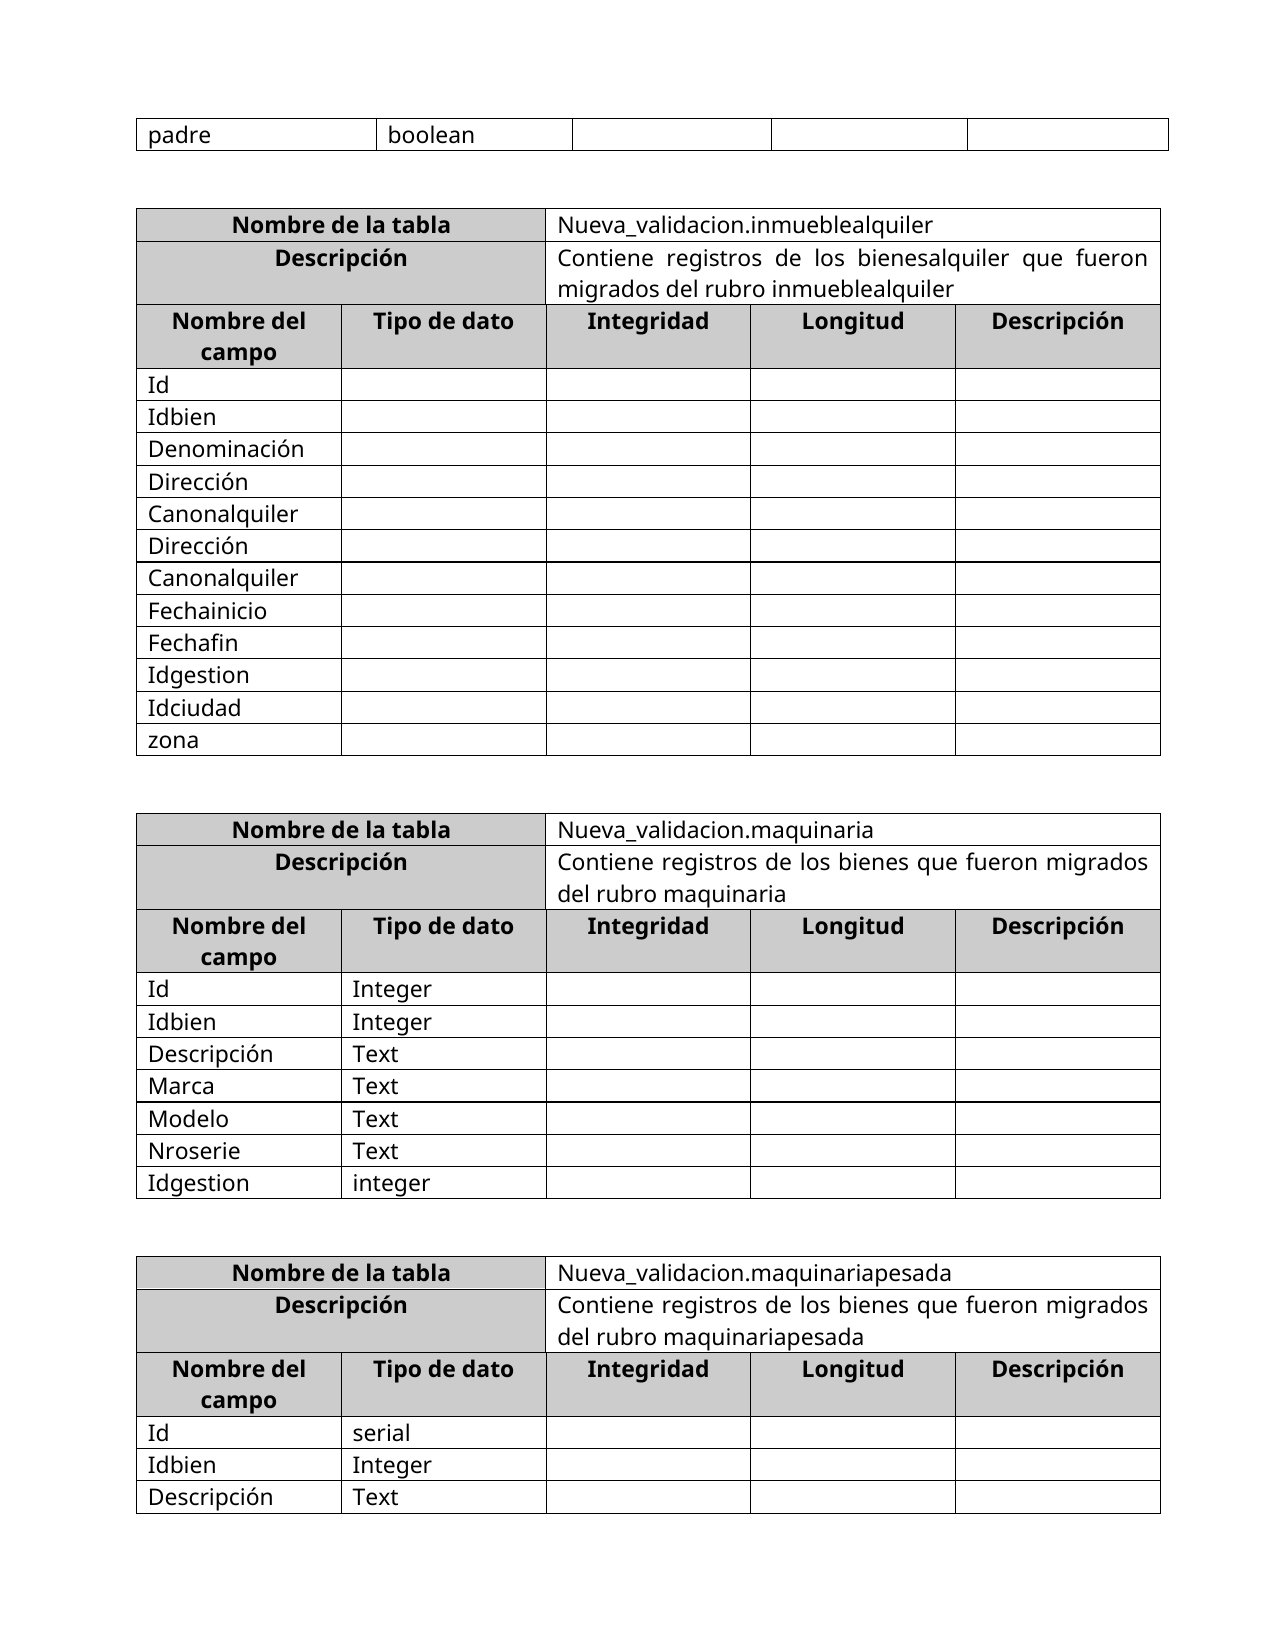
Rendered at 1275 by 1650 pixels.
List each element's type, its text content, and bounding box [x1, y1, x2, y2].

table_cell [956, 466, 1160, 497]
table_cell Canonalquiler [137, 498, 341, 529]
table_header Nombre de la tabla [137, 814, 545, 845]
table_cell [751, 1167, 955, 1198]
table_cell Modelo [137, 1103, 341, 1134]
table_cell [547, 659, 750, 691]
table_cell [751, 530, 955, 561]
table_cell Descripción [137, 1038, 341, 1069]
table_cell Dirección [137, 466, 341, 497]
table_cell [547, 973, 750, 1004]
table_cell Nombre del campo [137, 305, 341, 368]
table_cell Descripción [956, 305, 1160, 368]
table_cell [956, 1449, 1160, 1480]
table_cell Id [137, 369, 341, 400]
table_cell [751, 1038, 955, 1069]
table_cell [342, 498, 546, 529]
table_cell [956, 530, 1160, 561]
table_cell [956, 627, 1160, 658]
table_cell [956, 973, 1160, 1004]
table_cell [956, 1135, 1160, 1166]
table_cell [547, 1449, 750, 1480]
table_cell Nroserie [137, 1135, 341, 1166]
table_cell Text [342, 1070, 546, 1101]
table_cell [956, 1167, 1160, 1198]
table_cell Idbien [137, 1006, 341, 1037]
table_cell [956, 498, 1160, 529]
table_cell [751, 433, 955, 464]
table_cell [547, 530, 750, 561]
table_header Nombre de la tabla [137, 209, 545, 241]
table_cell Integer [342, 973, 546, 1004]
table_cell Id [137, 1417, 341, 1448]
table_cell [956, 692, 1160, 723]
table_cell Descripción [956, 1353, 1160, 1416]
table_cell [751, 1006, 955, 1037]
table_cell [751, 692, 955, 723]
table_cell [956, 1417, 1160, 1448]
table_cell [751, 498, 955, 529]
table_cell [342, 724, 546, 755]
table_cell [751, 659, 955, 691]
table_cell [547, 401, 750, 432]
table_cell [956, 1103, 1160, 1134]
table_cell Tipo de dato [342, 305, 546, 368]
table_cell Descripción [956, 910, 1160, 972]
table_cell [956, 1038, 1160, 1069]
table_cell Canonalquiler [137, 563, 341, 594]
table_cell [547, 369, 750, 400]
table_cell [956, 1006, 1160, 1037]
table_cell Longitud [751, 305, 955, 368]
table_cell [956, 563, 1160, 594]
table_cell [342, 692, 546, 723]
table_cell Idbien [137, 401, 341, 432]
table_cell Idciudad [137, 692, 341, 723]
table_cell Text [342, 1103, 546, 1134]
table_cell [547, 563, 750, 594]
table_cell [751, 1417, 955, 1448]
table_cell [956, 595, 1160, 626]
table_cell [547, 1103, 750, 1134]
table_cell [751, 563, 955, 594]
table_cell Descripción [137, 846, 545, 909]
table_cell [547, 1135, 750, 1166]
table_cell [751, 1481, 955, 1512]
table_cell Nombre del campo [137, 1353, 341, 1416]
table_cell [751, 401, 955, 432]
table_cell [547, 595, 750, 626]
table_cell [547, 1070, 750, 1101]
table_cell [342, 369, 546, 400]
table_cell Descripción [137, 1290, 545, 1352]
table_cell [956, 369, 1160, 400]
table_cell [968, 119, 1168, 150]
table_cell Longitud [751, 1353, 955, 1416]
table_cell [751, 1070, 955, 1101]
table_cell [751, 1103, 955, 1134]
table_cell Text [342, 1481, 546, 1512]
table_cell [342, 433, 546, 464]
table_cell [751, 627, 955, 658]
table_cell serial [342, 1417, 546, 1448]
table_cell Fechainicio [137, 595, 341, 626]
table_cell [547, 724, 750, 755]
table_cell Integridad [547, 305, 750, 368]
table_cell [342, 401, 546, 432]
table_cell [956, 1070, 1160, 1101]
table_cell [772, 119, 967, 150]
table_cell [547, 1038, 750, 1069]
table_cell integer [342, 1167, 546, 1198]
table_cell [547, 433, 750, 464]
table_cell Integer [342, 1449, 546, 1480]
table_header Nueva_validacion.maquinariapesada [546, 1257, 1160, 1288]
table_header Nueva_validacion.maquinaria [546, 814, 1160, 845]
table_cell [342, 627, 546, 658]
table_cell Id [137, 973, 341, 1004]
table_cell Fechafin [137, 627, 341, 658]
table_cell Integridad [547, 1353, 750, 1416]
table_cell [751, 724, 955, 755]
table_cell Integer [342, 1006, 546, 1037]
table_cell Dirección [137, 530, 341, 561]
table_cell [956, 433, 1160, 464]
table_cell Contiene registros de los bienes que fueron migrados del rubro maquinariapesada [546, 1290, 1160, 1352]
table_cell [547, 627, 750, 658]
table_cell Marca [137, 1070, 341, 1101]
table_cell Tipo de dato [342, 910, 546, 972]
table_cell [547, 1006, 750, 1037]
table_cell [547, 466, 750, 497]
table_cell Descripción [137, 242, 545, 304]
table_cell [342, 466, 546, 497]
table_cell Idgestion [137, 1167, 341, 1198]
table_cell [342, 659, 546, 691]
table_cell [342, 530, 546, 561]
table_cell [547, 692, 750, 723]
table_cell Longitud [751, 910, 955, 972]
table_cell Text [342, 1038, 546, 1069]
table_cell [956, 659, 1160, 691]
table_cell [751, 466, 955, 497]
table_cell boolean [377, 119, 572, 150]
table_cell [956, 401, 1160, 432]
table_cell [956, 724, 1160, 755]
table_header Nueva_validacion.inmueblealquiler [546, 209, 1160, 241]
table_cell Denominación [137, 433, 341, 464]
table_cell [751, 369, 955, 400]
table_cell zona [137, 724, 341, 755]
table_cell [342, 595, 546, 626]
table_cell [547, 498, 750, 529]
table_cell [751, 973, 955, 1004]
table_cell [751, 1135, 955, 1166]
table_cell Nombre del campo [137, 910, 341, 972]
table_cell padre [137, 119, 376, 150]
table_cell Idgestion [137, 659, 341, 691]
table_cell Integridad [547, 910, 750, 972]
table_cell [956, 1481, 1160, 1512]
table_cell [342, 563, 546, 594]
table_cell [547, 1167, 750, 1198]
table_cell [573, 119, 771, 150]
table_cell Contiene registros de los bienesalquiler que fueron migrados del rubro inmueblealquiler [546, 242, 1160, 304]
table_cell [751, 1449, 955, 1480]
table_header Nombre de la tabla [137, 1257, 545, 1288]
table_cell [547, 1481, 750, 1512]
table_cell Descripción [137, 1481, 341, 1512]
table_cell Text [342, 1135, 546, 1166]
table_cell Contiene registros de los bienes que fueron migrados del rubro maquinaria [546, 846, 1160, 909]
table_cell Tipo de dato [342, 1353, 546, 1416]
table_cell [547, 1417, 750, 1448]
table_cell [751, 595, 955, 626]
table_cell Idbien [137, 1449, 341, 1480]
